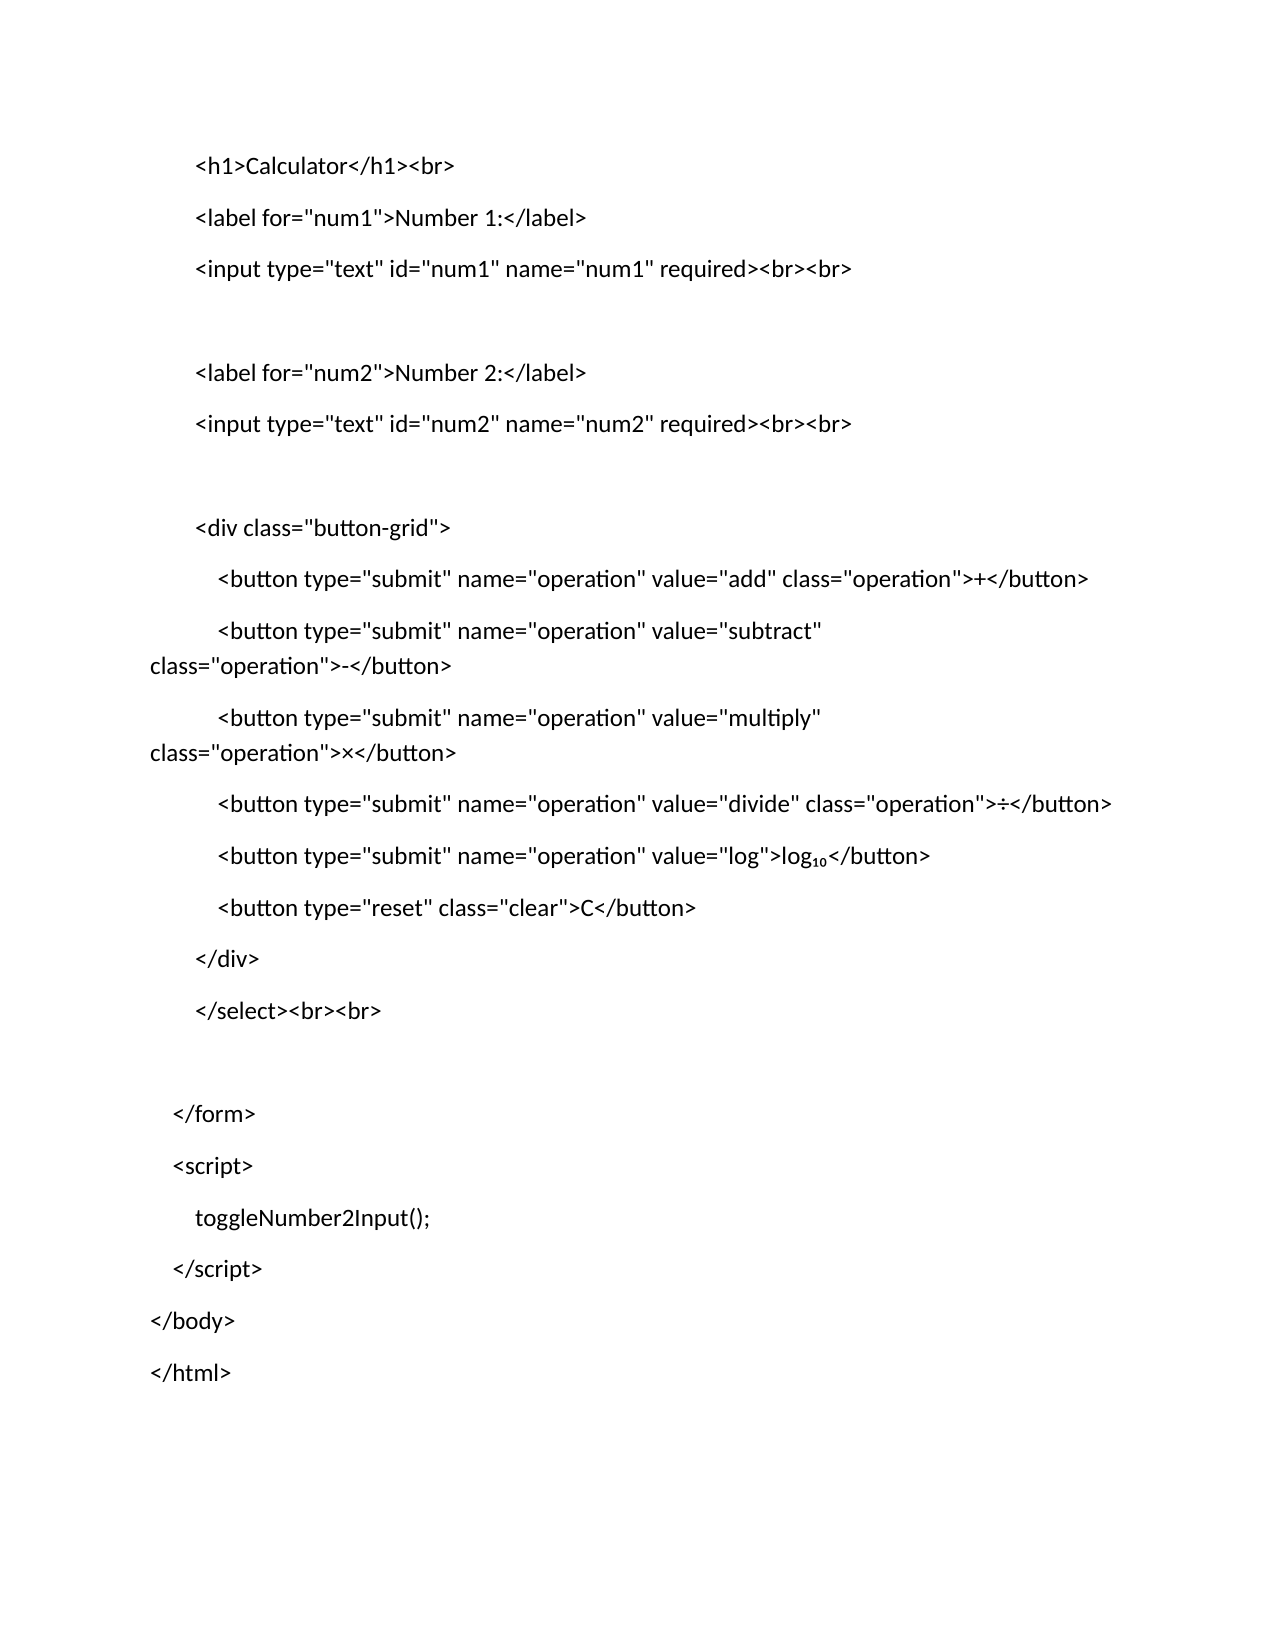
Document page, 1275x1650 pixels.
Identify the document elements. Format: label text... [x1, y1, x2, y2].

text toggleNumber2Input(); [150, 1202, 1125, 1232]
text <label for="num2">Number 2:</label> [150, 357, 1125, 387]
text <div class="button-grid"> [150, 512, 1125, 542]
text <button type="reset" class="clear">C</button> [150, 892, 1125, 922]
text <button type="submit" name="operation" value="log">log₁₀</button> [150, 840, 1125, 871]
text <button type="submit" name="operation" value="divide" class="operation">÷</button> [150, 788, 1125, 819]
text <input type="text" id="num1" name="num1" required><br><br> [150, 253, 1125, 284]
text </body> [150, 1305, 1125, 1336]
text <button type="submit" name="operation" value="add" class="operation">+</button> [150, 563, 1125, 594]
text </form> [150, 1098, 1125, 1129]
text <h1>Calculator</h1><br> [150, 150, 1125, 181]
text </script> [150, 1253, 1125, 1284]
text </div> [150, 943, 1125, 974]
text </html> [150, 1357, 1125, 1387]
text <button type="submit" name="operation" value="multiply" class="operation">×</button> [150, 702, 1125, 767]
text <input type="text" id="num2" name="num2" required><br><br> [150, 408, 1125, 439]
text </select><br><br> [150, 995, 1125, 1026]
text <button type="submit" name="operation" value="subtract" class="operation">-</button> [150, 615, 1125, 681]
text <label for="num1">Number 1:</label> [150, 202, 1125, 232]
text <script> [150, 1150, 1125, 1181]
